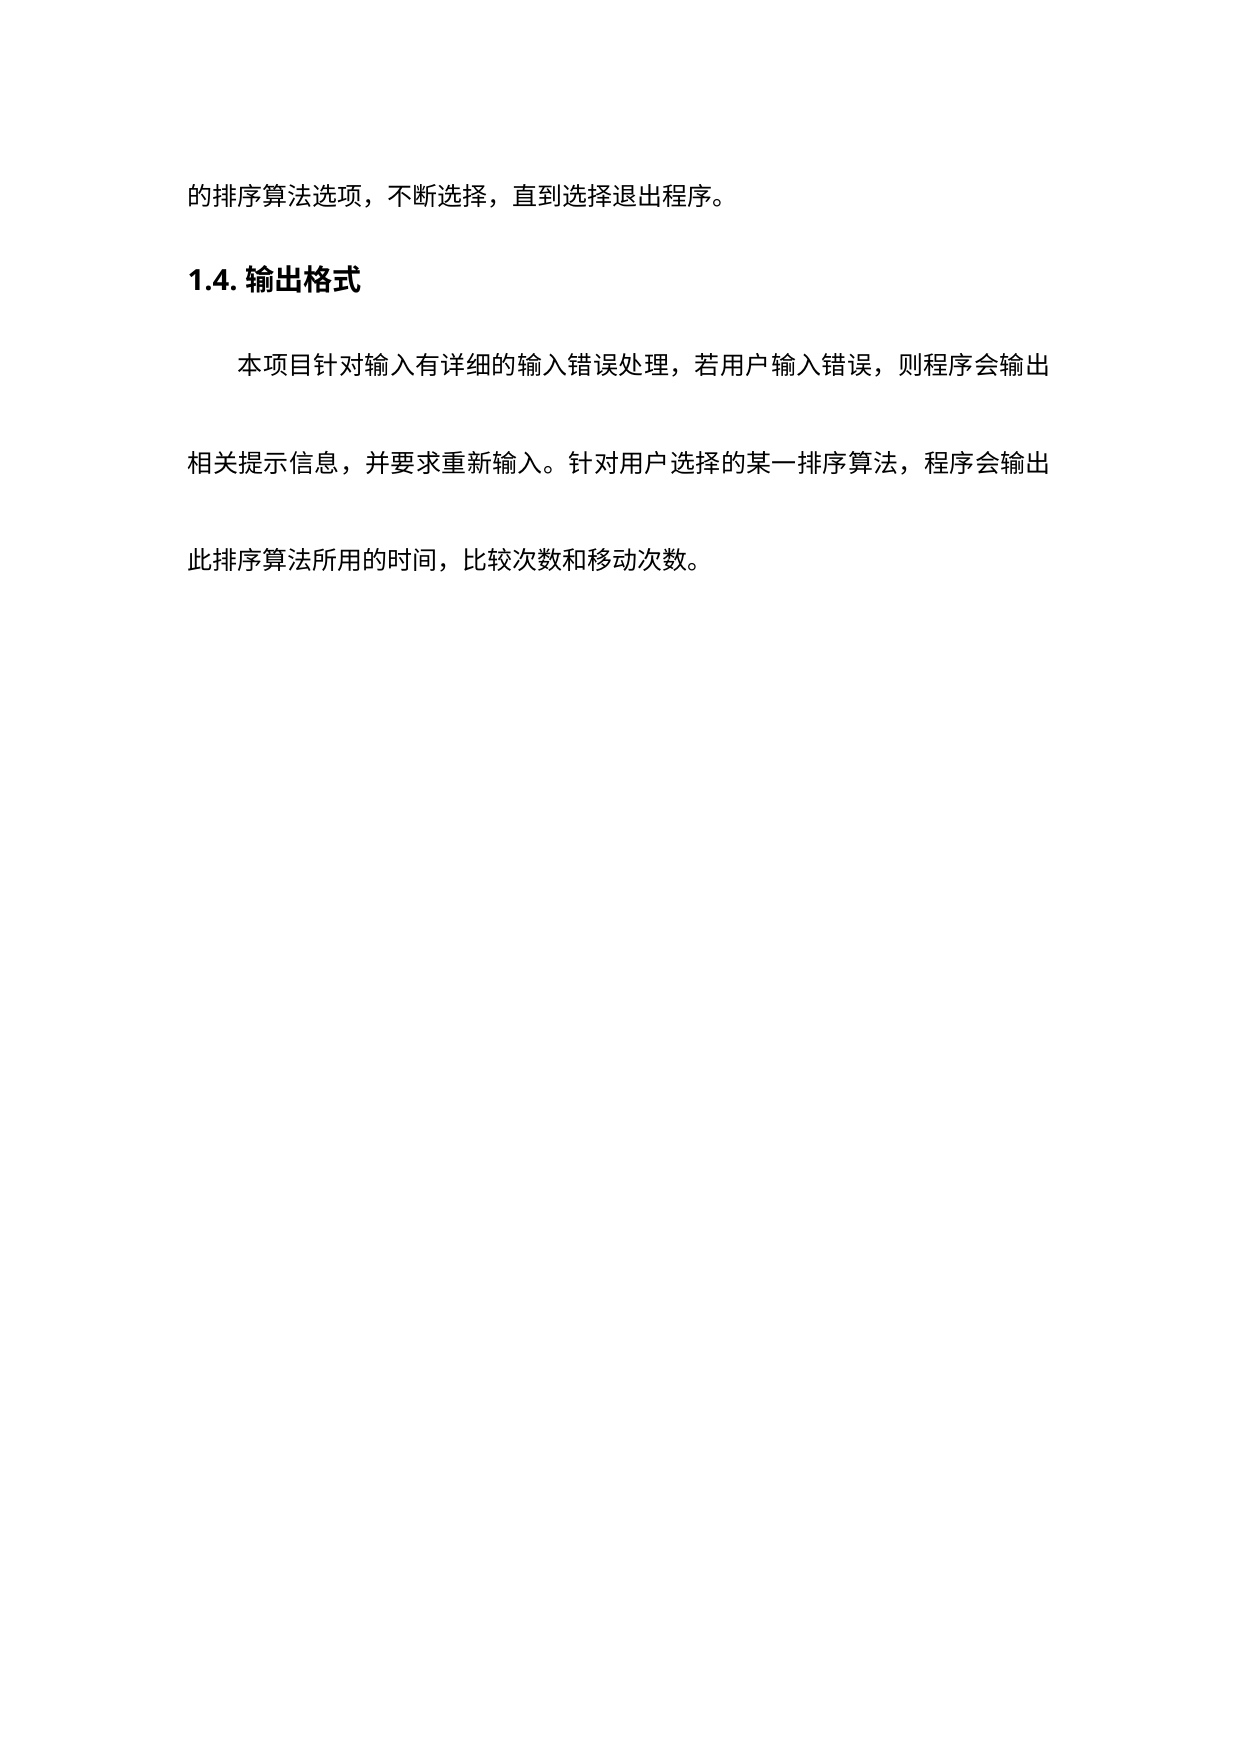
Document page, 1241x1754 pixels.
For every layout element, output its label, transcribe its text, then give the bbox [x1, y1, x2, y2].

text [187, 162, 1053, 227]
text 1.4. 输出格式 [187, 245, 1053, 310]
text 本项目针对输入有详细的输入错误处理，若用户输入错误，则程序会输出相关提示信息，并要求重新输入。针对用户选择的某一排序算法，程序会输出此排序算法所用的时间，比较次数和移动次数。 [187, 331, 1053, 591]
